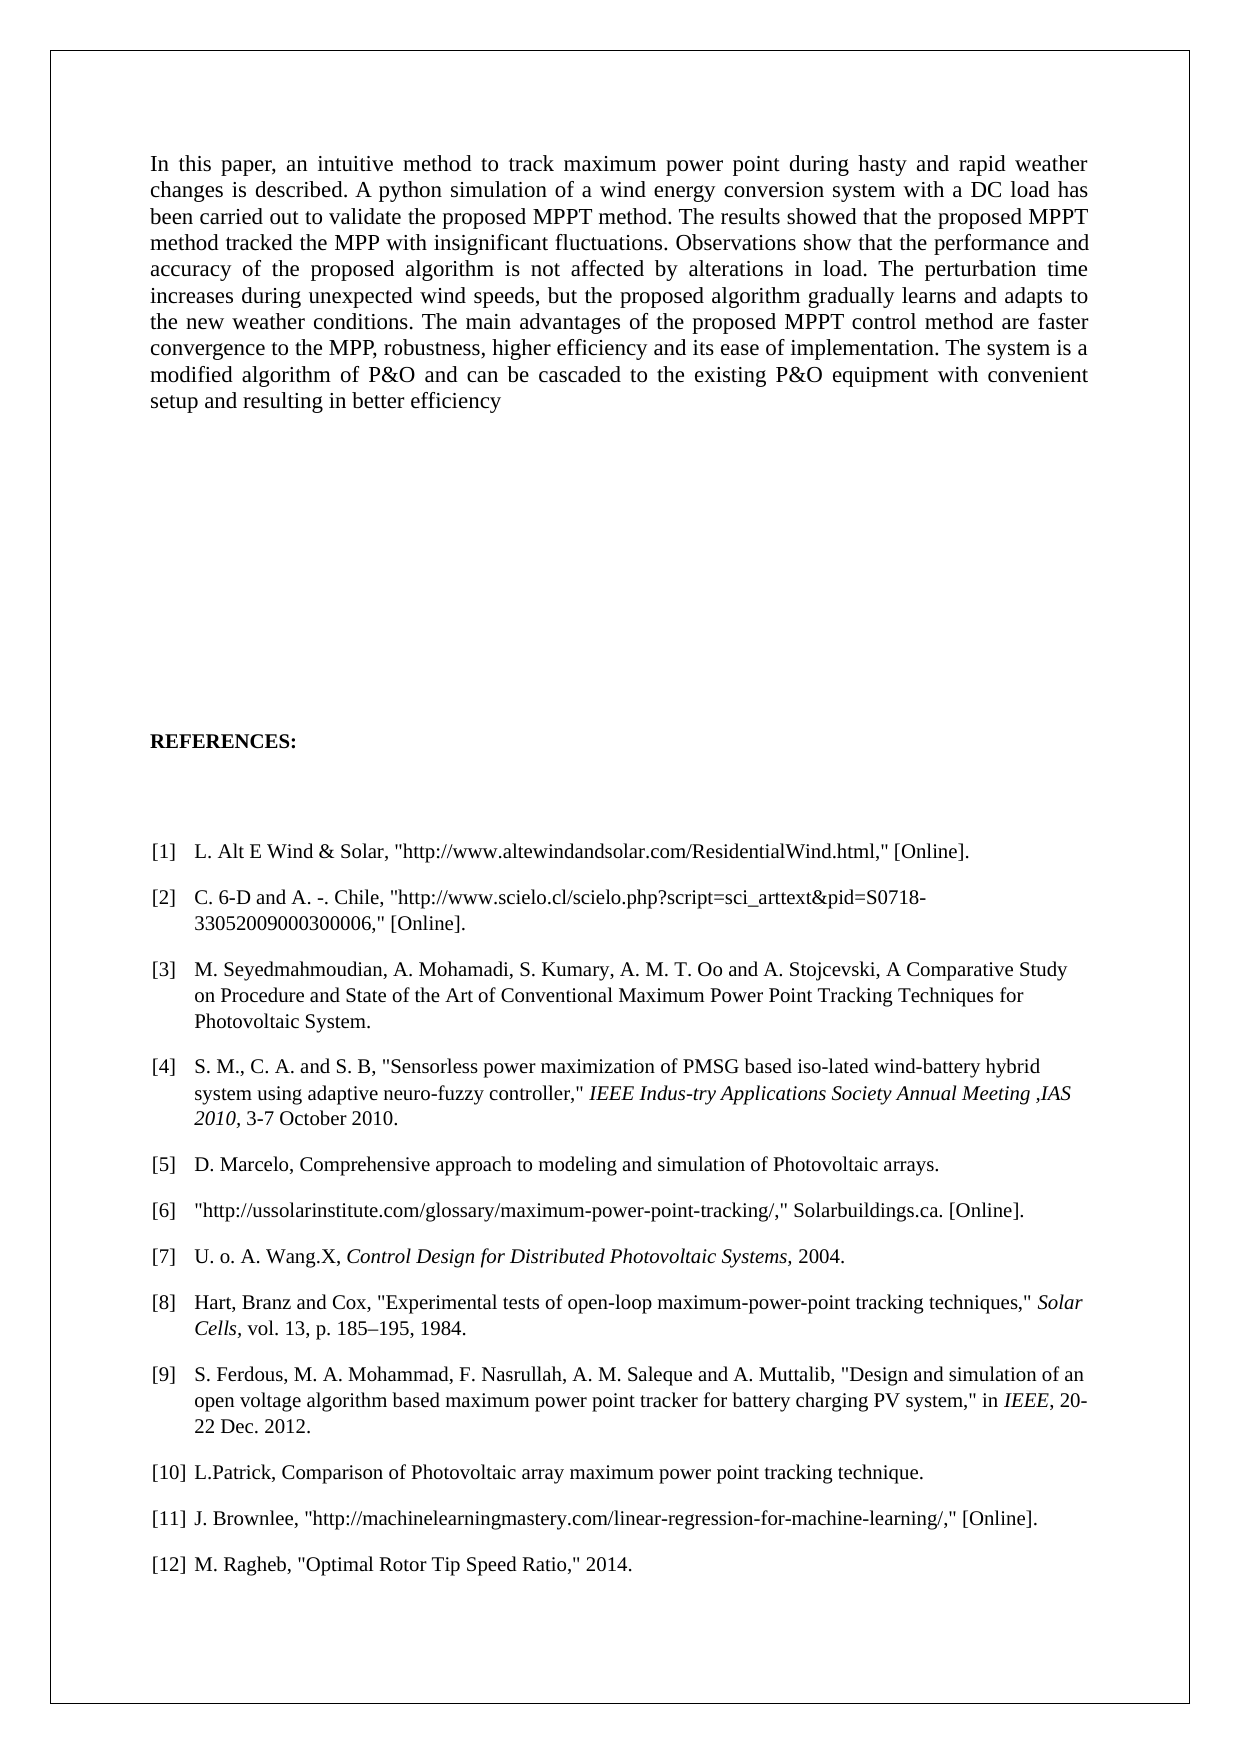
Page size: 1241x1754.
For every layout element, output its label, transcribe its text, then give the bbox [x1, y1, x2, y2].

subtitle In this paper, an intuitive method to track maximum power point during hasty and rapid weather changes is described. A python simulation of a wind energy conversion system with a DC load has been carried out to validate the proposed MPPT method. The results showed that the proposed MPPT method tracked the MPP with insignificant fluctuations. Observations show that the performance and accuracy of the proposed algorithm is not affected by alterations in load. The perturbation time increases during unexpected wind speeds, but the proposed algorithm gradually learns and adapts to the new weather conditions. The main advantages of the proposed MPPT control method are faster convergence to the MPP, robustness, higher efficiency and its ease of implementation. The system is a modified algorithm of P&O and can be cascaded to the existing P&O equipment with convenient setup and resulting in better efficiency [150, 150, 1090, 413]
